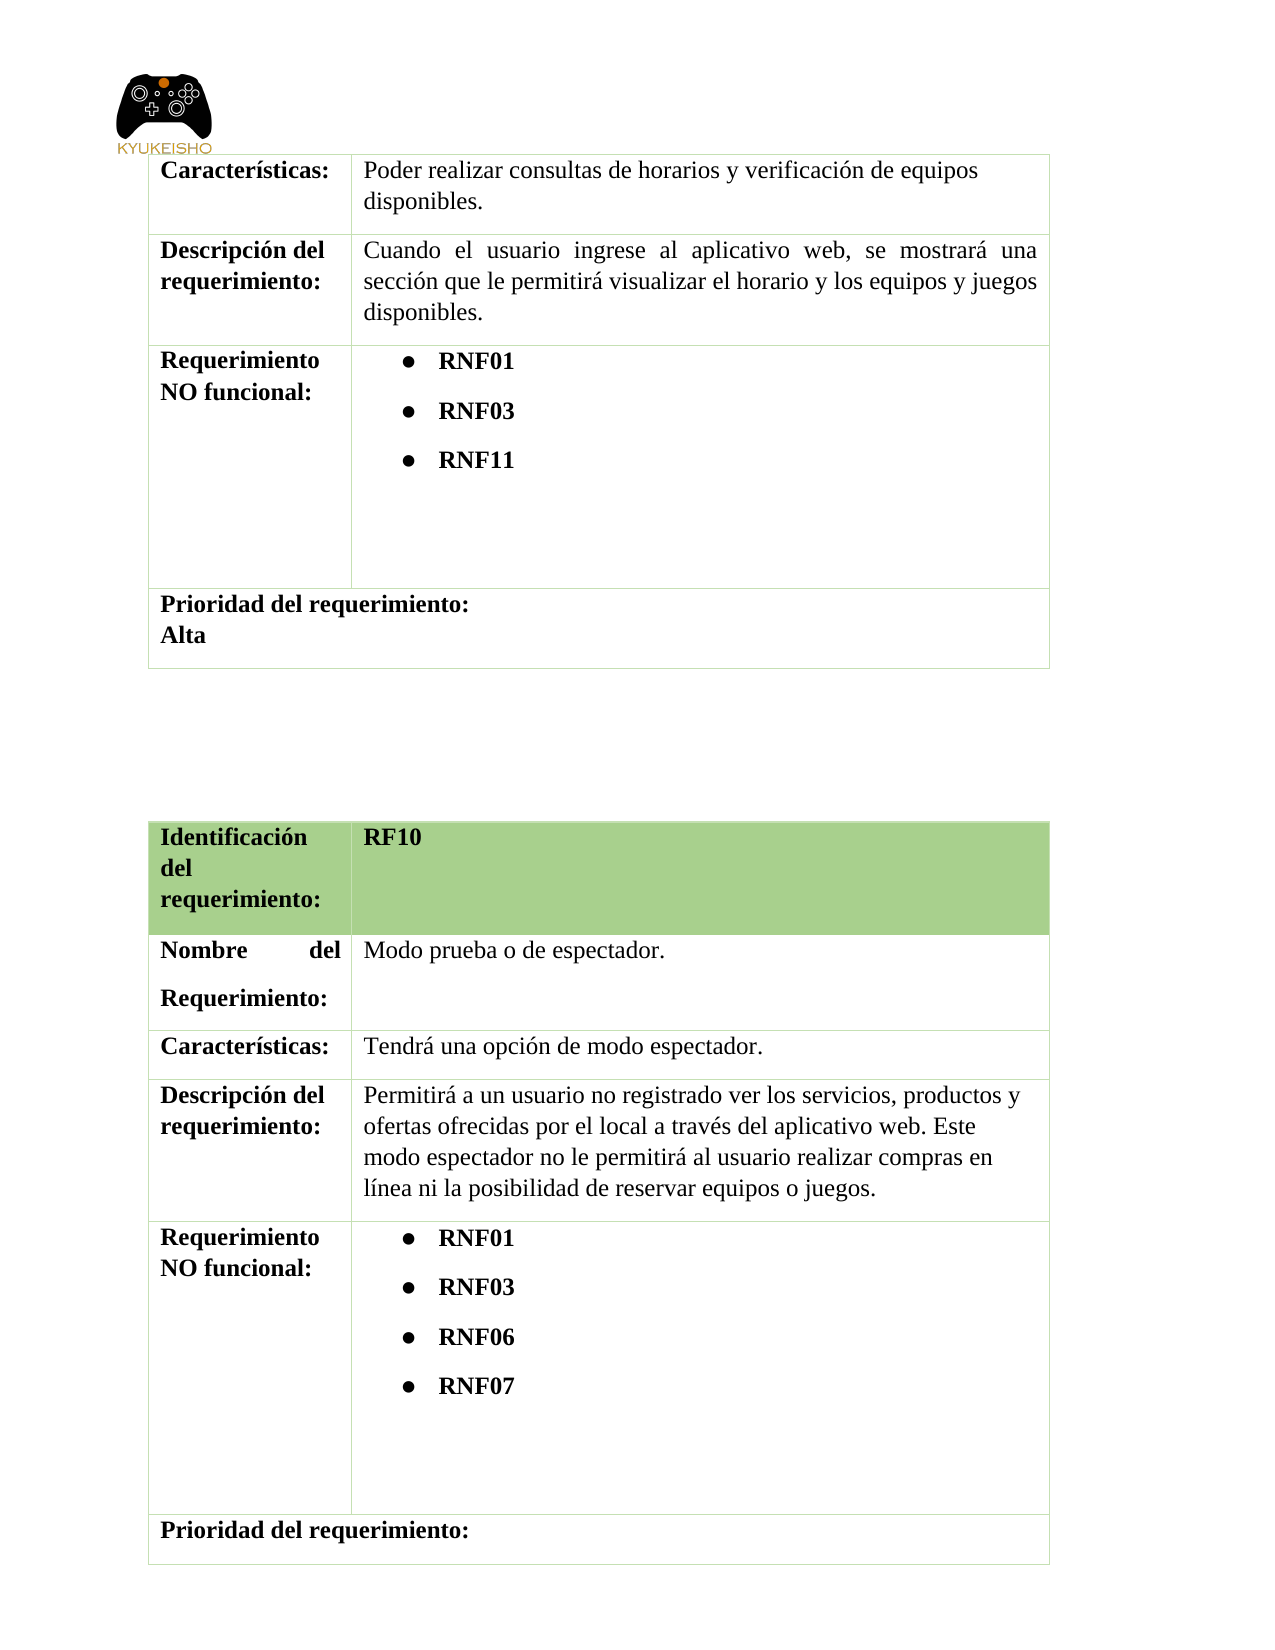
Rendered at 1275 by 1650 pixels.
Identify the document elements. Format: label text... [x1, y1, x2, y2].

table_cell Tendrá una opción de modo espectador. [352, 1031, 1049, 1079]
table_header Identificación del requerimiento: [149, 823, 351, 932]
table_cell Permitirá a un usuario no registrado ver los servicios, productos y ofertas ofrecidas por el local a través del aplicativo web. Este modo espectador no le permitirá al usuario realizar compras en línea ni la posibilidad de reservar equipos o juegos. [352, 1080, 1049, 1221]
table_cell Descripción del requerimiento: [149, 1080, 351, 1221]
table_cell RNF01 RNF03 RNF11 [352, 346, 1049, 588]
table_cell Descripción del requerimiento: [149, 235, 351, 344]
table_cell Requerimiento NO funcional: [149, 346, 351, 588]
table_header RF10 [352, 823, 1049, 932]
table_cell Poder realizar consultas de horarios y verificación de equipos disponibles. [352, 155, 1049, 234]
picture [116, 58, 212, 155]
table_cell RNF01 RNF03 RNF06 RNF07 [352, 1222, 1049, 1514]
table_cell Prioridad del requerimiento: Alta [149, 1515, 1049, 1564]
table_cell Cuando el usuario ingrese al aplicativo web, se mostrará una sección que le permitirá visualizar el horario y los equipos y juegos disponibles. [352, 235, 1049, 344]
table_cell Características: [149, 155, 351, 234]
table_cell Modo prueba o de espectador. [352, 935, 1049, 1030]
table_cell Nombre del Requerimiento: [149, 935, 351, 1030]
table_cell Prioridad del requerimiento: Alta [149, 589, 1049, 668]
table_cell Características: [149, 1031, 351, 1079]
table_cell Requerimiento NO funcional: [149, 1222, 351, 1514]
